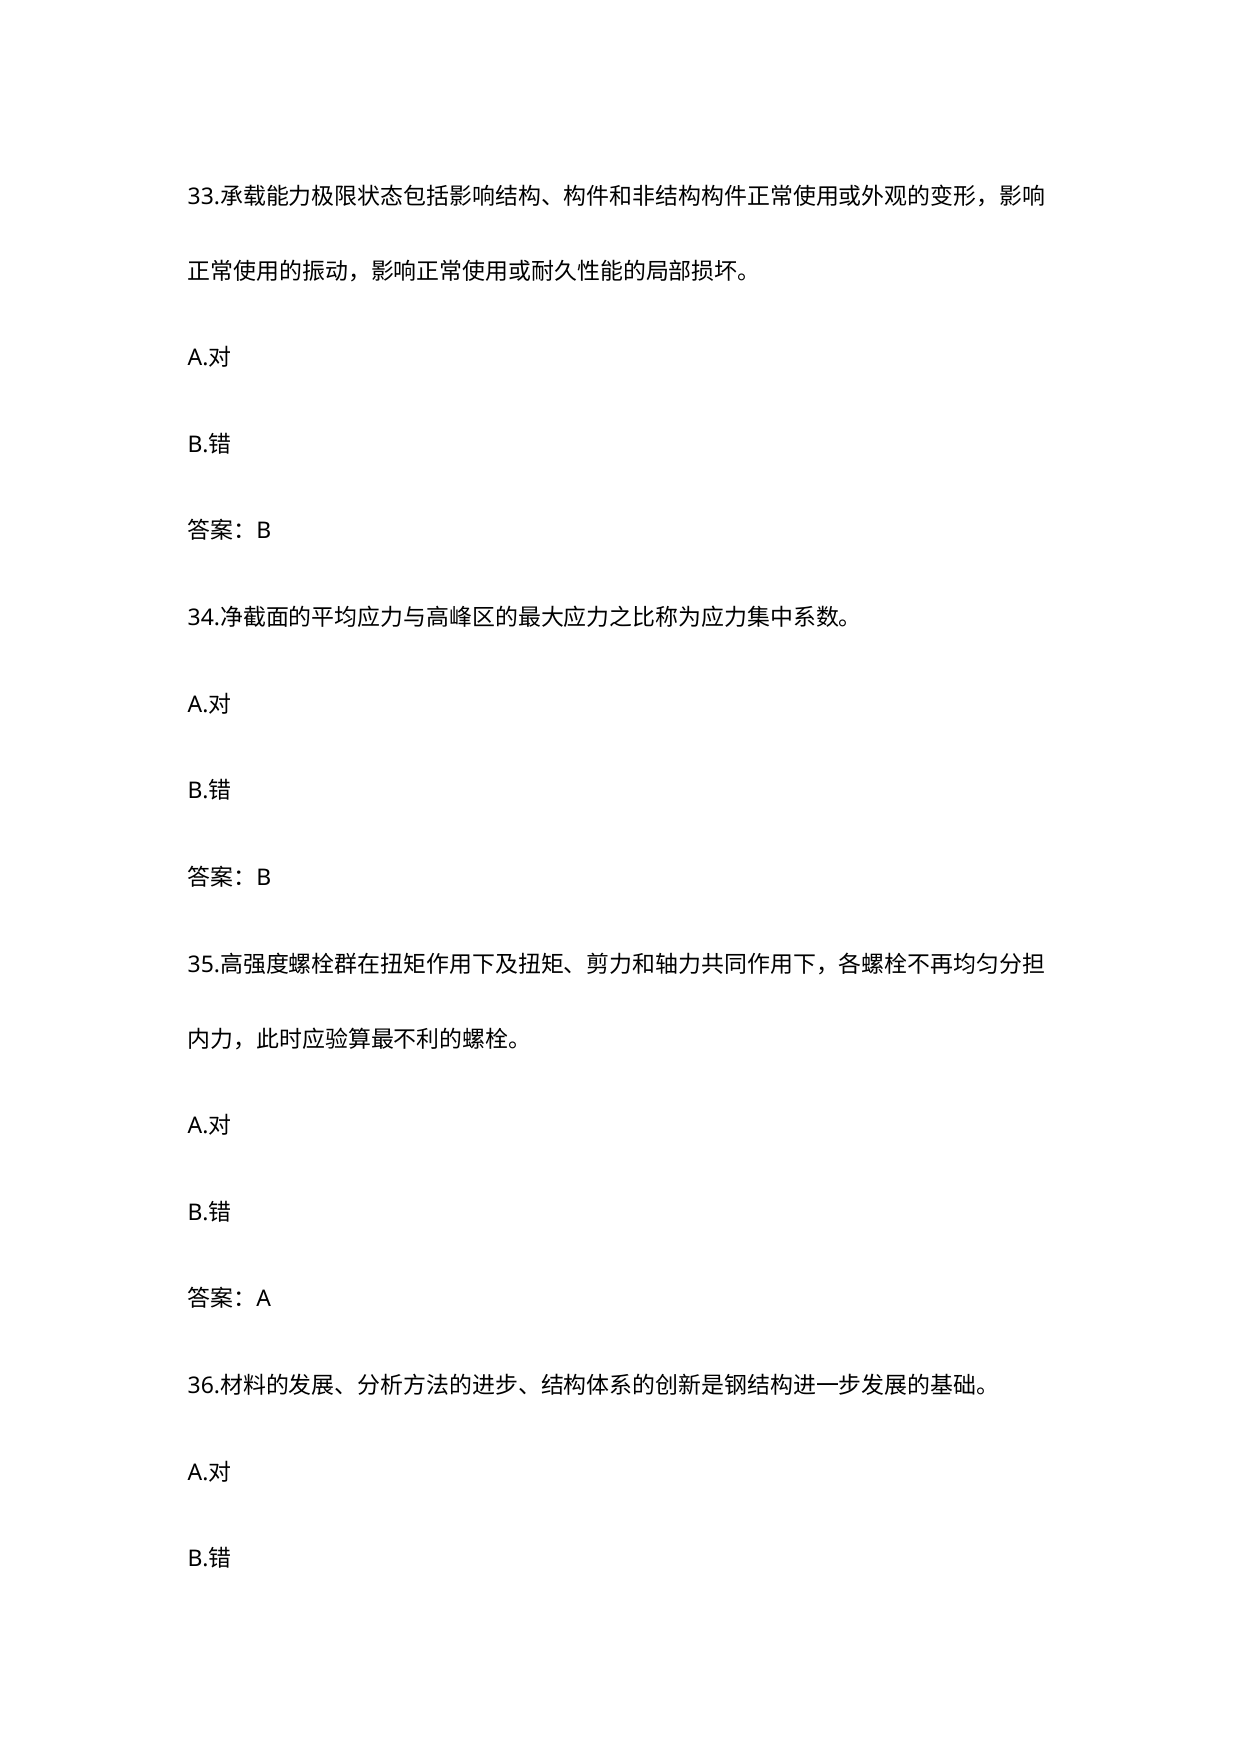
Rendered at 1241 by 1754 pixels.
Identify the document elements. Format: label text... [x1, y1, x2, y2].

text 答案：B [187, 843, 1053, 908]
text B.错 [187, 757, 1053, 822]
text 答案：A [187, 1264, 1053, 1329]
text B.错 [187, 1178, 1053, 1243]
text 33.承载能力极限状态包括影响结构、构件和非结构构件正常使用或外观的变形，影响正常使用的振动，影响正常使用或耐久性能的局部损坏。 [187, 162, 1053, 302]
text B.错 [187, 1524, 1053, 1589]
text B.错 [187, 410, 1053, 475]
text A.对 [187, 670, 1053, 735]
text A.对 [187, 1438, 1053, 1503]
text 36.材料的发展、分析方法的进步、结构体系的创新是钢结构进一步发展的基础。 [187, 1351, 1053, 1416]
text 34.净截面的平均应力与高峰区的最大应力之比称为应力集中系数。 [187, 583, 1053, 648]
text 答案：B [187, 497, 1053, 562]
text A.对 [187, 323, 1053, 388]
text A.对 [187, 1091, 1053, 1156]
text 35.高强度螺栓群在扭矩作用下及扭矩、剪力和轴力共同作用下，各螺栓不再均匀分担内力，此时应验算最不利的螺栓。 [187, 930, 1053, 1069]
